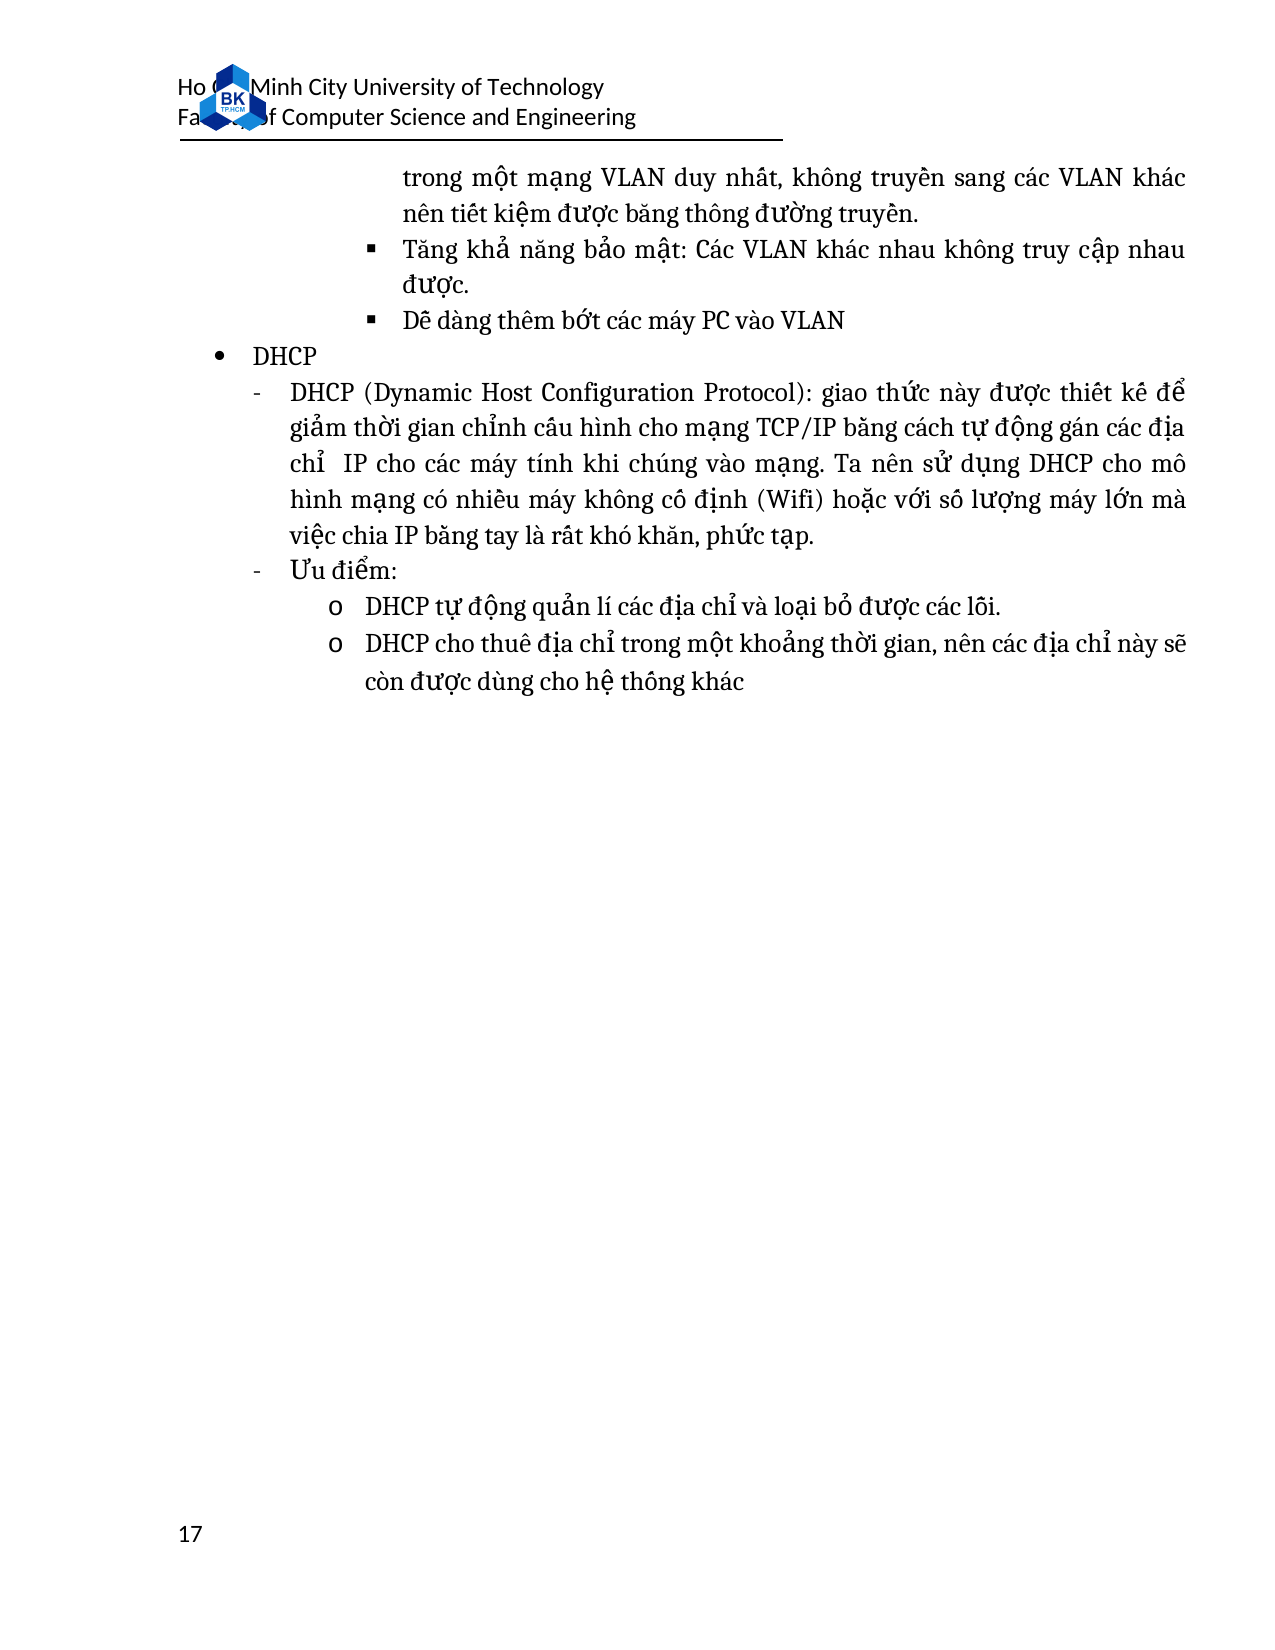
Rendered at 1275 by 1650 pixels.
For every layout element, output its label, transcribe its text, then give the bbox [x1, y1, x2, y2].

list DHCP cho thuê địa chỉ trong một khoảng thời gian, nên các địa chỉ này sẽ còn được dùng cho hệ thống khác [327, 628, 1186, 697]
list DHCP [215, 341, 1186, 372]
list Tăng khả năng bảo mật: Các VLAN khác nhau không truy cập nhau được. [365, 234, 1186, 301]
list Ưu điểm: [252, 555, 1186, 587]
list Dễ dàng thêm bớt các máy PC vào VLAN [365, 305, 1186, 336]
picture [191, 58, 274, 134]
list DHCP (Dynamic Host Configuration Protocol): giao thức này được thiết kế để giảm thời gian chỉnh cấu hình cho mạng TCP/IP bằng cách tự động gán các địa chỉ IP cho các máy tính khi chúng vào mạng. Ta nên sử dụng DHCP cho mô hình mạng có nhiều máy không cố định (Wifi) hoặc với số lượng máy lớn mà việc chia IP bằng tay là rất khó khăn, phức tạp. [252, 377, 1186, 551]
list DHCP tự động quản lí các địa chỉ và loại bỏ được các lỗi. [327, 591, 1186, 624]
